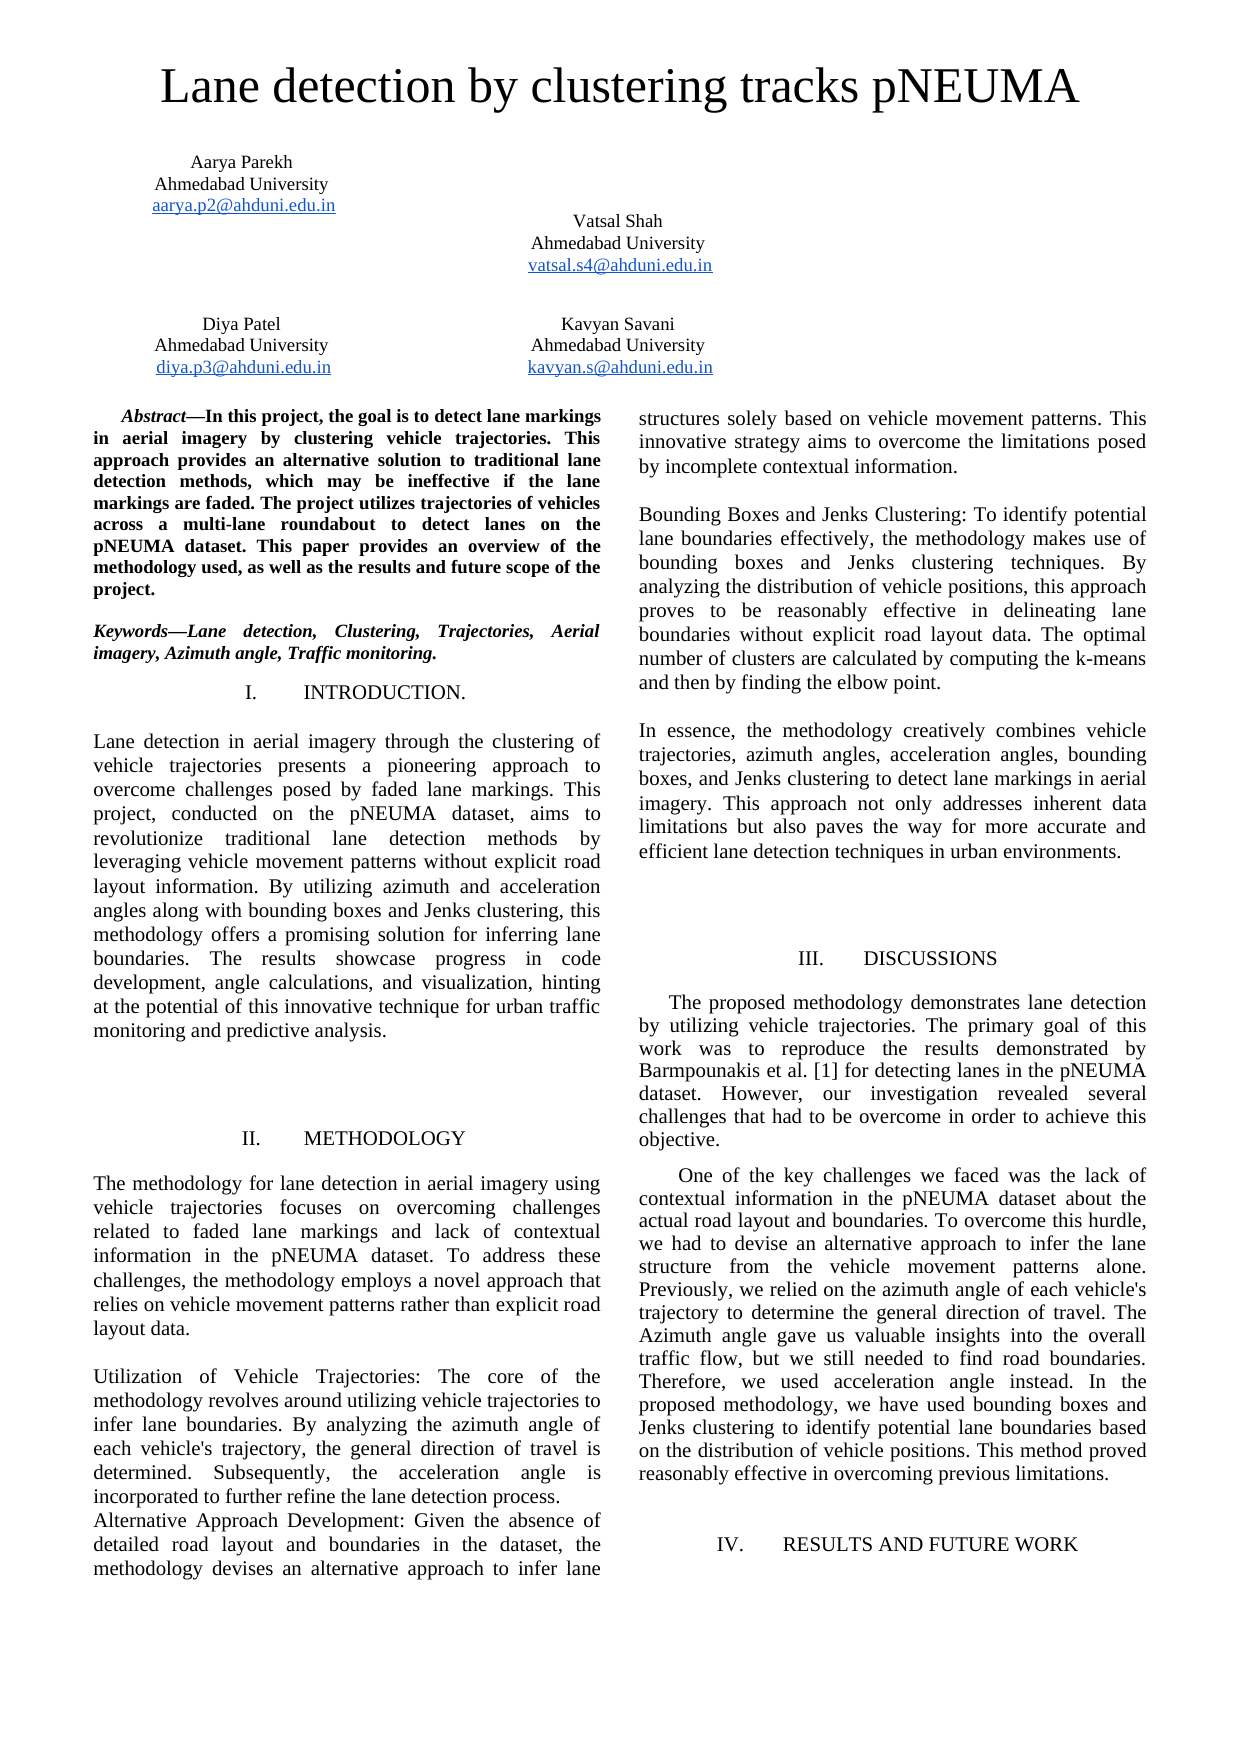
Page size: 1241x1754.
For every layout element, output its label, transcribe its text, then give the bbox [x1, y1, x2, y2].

subtitle METHODOLOGY [93, 1126, 601, 1150]
text Alternative Approach Development: Given the absence of detailed road layout and boundaries in the dataset, the methodology devises an alternative approach to infer lane structures solely based on vehicle movement patterns. This innovative strategy aims to overcome the limitations posed by incomplete contextual information. [639, 405, 1147, 478]
text Diya Patel Ahmedabad University diya.p3@ahduni.edu.in [93, 312, 394, 377]
text Vatsal Shah Ahmedabad University vatsal.s4@ahduni.edu.in [469, 210, 771, 275]
subtitle DISCUSSIONS [639, 946, 1147, 970]
text Keywords—Lane detection, Clustering, Trajectories, Aerial imagery, Azimuth angle, Traffic monitoring. [93, 620, 601, 663]
text The methodology for lane detection in aerial imagery using vehicle trajectories focuses on overcoming challenges related to faded lane markings and lack of contextual information in the pNEUMA dataset. To address these challenges, the methodology employs a novel approach that relies on vehicle movement patterns rather than explicit road layout data. [93, 1171, 601, 1340]
text Lane detection by clustering tracks pNEUMA [93, 56, 1147, 114]
text The proposed methodology demonstrates lane detection by utilizing vehicle trajectories. The primary goal of this work was to reproduce the results demonstrated by Barmpounakis et al. [1] for detecting lanes in the pNEUMA dataset. However, our investigation revealed several challenges that had to be overcome in order to achieve this objective. [639, 991, 1147, 1151]
text Kavyan Savani Ahmedabad University kavyan.s@ahduni.edu.in [469, 312, 771, 377]
text Abstract—In this project, the goal is to detect lane markings in aerial imagery by clustering vehicle trajectories. This approach provides an alternative solution to traditional lane detection methods, which may be ineffective if the lane markings are faded. The project utilizes trajectories of vehicles across a multi-lane roundabout to detect lanes on the pNEUMA dataset. This paper provides an overview of the methodology used, as well as the results and future scope of the project. [93, 405, 601, 599]
text One of the key challenges we faced was the lack of contextual information in the pNEUMA dataset about the actual road layout and boundaries. To overcome this hurdle, we had to devise an alternative approach to infer the lane structure from the vehicle movement patterns alone. Previously, we relied on the azimuth angle of each vehicle's trajectory to determine the general direction of travel. The Azimuth angle gave us valuable insights into the overall traffic flow, but we still needed to find road boundaries. Therefore, we used acceleration angle instead. In the proposed methodology, we have used bounding boxes and Jenks clustering to identify potential lane boundaries based on the distribution of vehicle positions. This method proved reasonably effective in overcoming previous limitations. [639, 1164, 1147, 1484]
text Lane detection in aerial imagery through the clustering of vehicle trajectories presents a pioneering approach to overcome challenges posed by faded lane markings. This project, conducted on the pNEUMA dataset, aims to revolutionize traditional lane detection methods by leveraging vehicle movement patterns without explicit road layout information. By utilizing azimuth and acceleration angles along with bounding boxes and Jenks clustering, this methodology offers a promising solution for inferring lane boundaries. The results showcase progress in code development, angle calculations, and visualization, hinting at the potential of this innovative technique for urban traffic monitoring and predictive analysis. [93, 729, 601, 1042]
text Utilization of Vehicle Trajectories: The core of the methodology revolves around utilizing vehicle trajectories to infer lane boundaries. By analyzing the azimuth angle of each vehicle's trajectory, the general direction of travel is determined. Subsequently, the acceleration angle is incorporated to further refine the lane detection process. [93, 1364, 601, 1508]
subtitle INTRODUCTION. [93, 680, 601, 704]
list RESULTS AND FUTURE WORK [639, 1532, 1147, 1556]
text Aarya Parekh Ahmedabad University aarya.p2@ahduni.edu.in [93, 151, 394, 216]
text Alternative Approach Development: Given the absence of detailed road layout and boundaries in the dataset, the methodology devises an alternative approach to infer lane structures solely based on vehicle movement patterns. This innovative strategy aims to overcome the limitations posed by incomplete contextual information. [93, 1508, 601, 1580]
text In essence, the methodology creatively combines vehicle trajectories, azimuth angles, acceleration angles, bounding boxes, and Jenks clustering to detect lane markings in aerial imagery. This approach not only addresses inherent data limitations but also paves the way for more accurate and efficient lane detection techniques in urban environments. [639, 718, 1147, 863]
text Bounding Boxes and Jenks Clustering: To identify potential lane boundaries effectively, the methodology makes use of bounding boxes and Jenks clustering techniques. By analyzing the distribution of vehicle positions, this approach proves to be reasonably effective in delineating lane boundaries without explicit road layout data. The optimal number of clusters are calculated by computing the k-means and then by finding the elbow point. [639, 502, 1147, 694]
